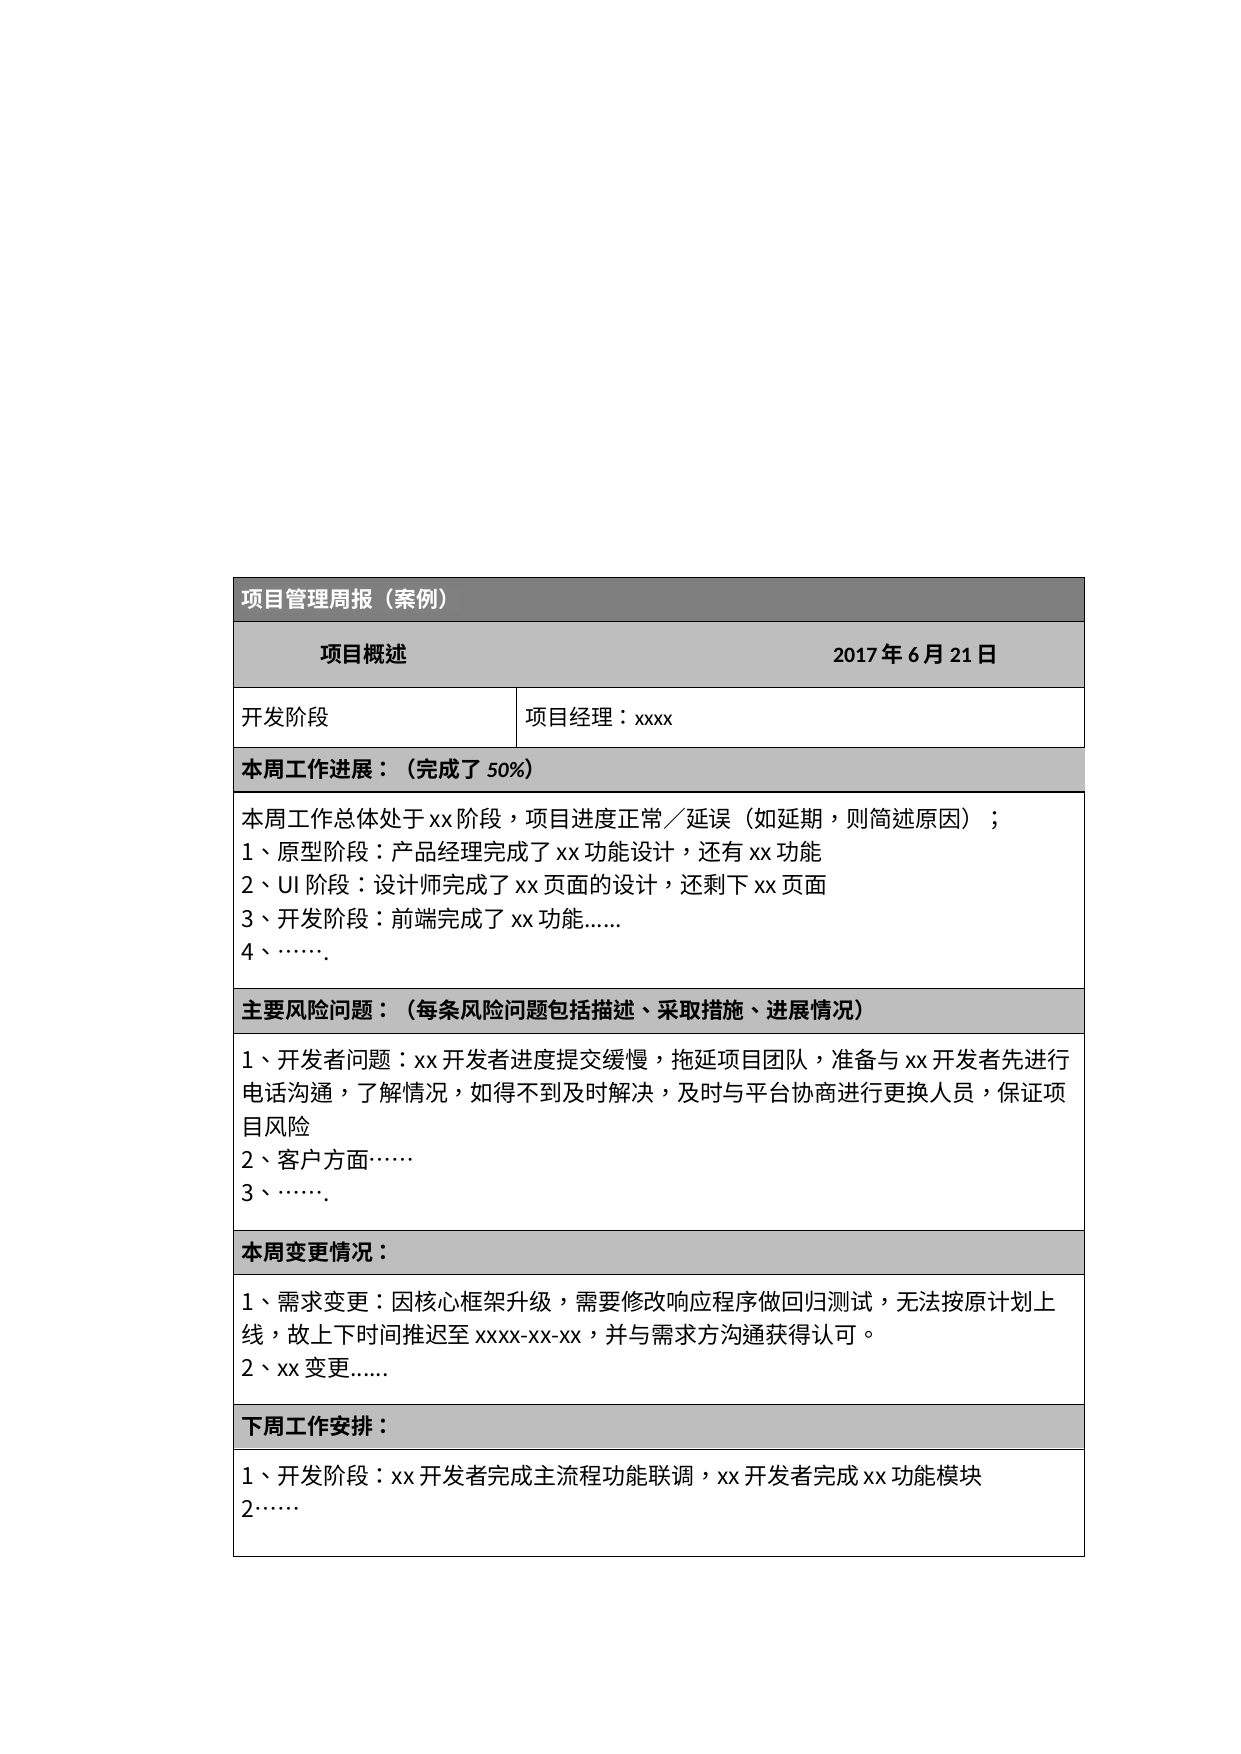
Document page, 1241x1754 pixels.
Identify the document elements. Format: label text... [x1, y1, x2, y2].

table_cell 1、开发阶段：xx开发者完成主流程功能联调，xx开发者完成xx功能模块 2…… [234, 1450, 1084, 1556]
table_cell 本周变更情况： [234, 1231, 1084, 1274]
table_cell 1、需求变更：因核心框架升级，需要修改响应程序做回归测试，无法按原计划上线，故上下时间推迟至xxxx-xx-xx，并与需求方沟通获得认可。 2、xx变更...... [234, 1275, 1084, 1404]
table_cell 开发阶段 [234, 688, 516, 747]
table_cell 本周工作进展：（完成了50%） [234, 748, 1085, 791]
table_cell 本周工作总体处于xx阶段，项目进度正常／延误（如延期，则简述原因）； 1、原型阶段：产品经理完成了xx功能设计，还有xx功能 2、UI阶段：设计师完成了xx页面的设计，还剩下xx页面 3、开发阶段：前端完成了xx功能...... 4、……. [234, 793, 1084, 988]
table_header 项目管理周报（案例） [234, 578, 1084, 621]
table_cell 主要风险问题：（每条风险问题包括描述、采取措施、进展情况） [234, 989, 1084, 1033]
table_cell 项目经理：xxxx [517, 688, 1084, 747]
table_cell 项目概述 2017年6月21日 [234, 622, 1084, 687]
table_cell 下周工作安排： [234, 1405, 1084, 1448]
table_cell 1、开发者问题：xx开发者进度提交缓慢，拖延项目团队，准备与xx开发者先进行电话沟通，了解情况，如得不到及时解决，及时与平台协商进行更换人员，保证项目风险 2、客户方面…… 3、……. [234, 1034, 1084, 1229]
